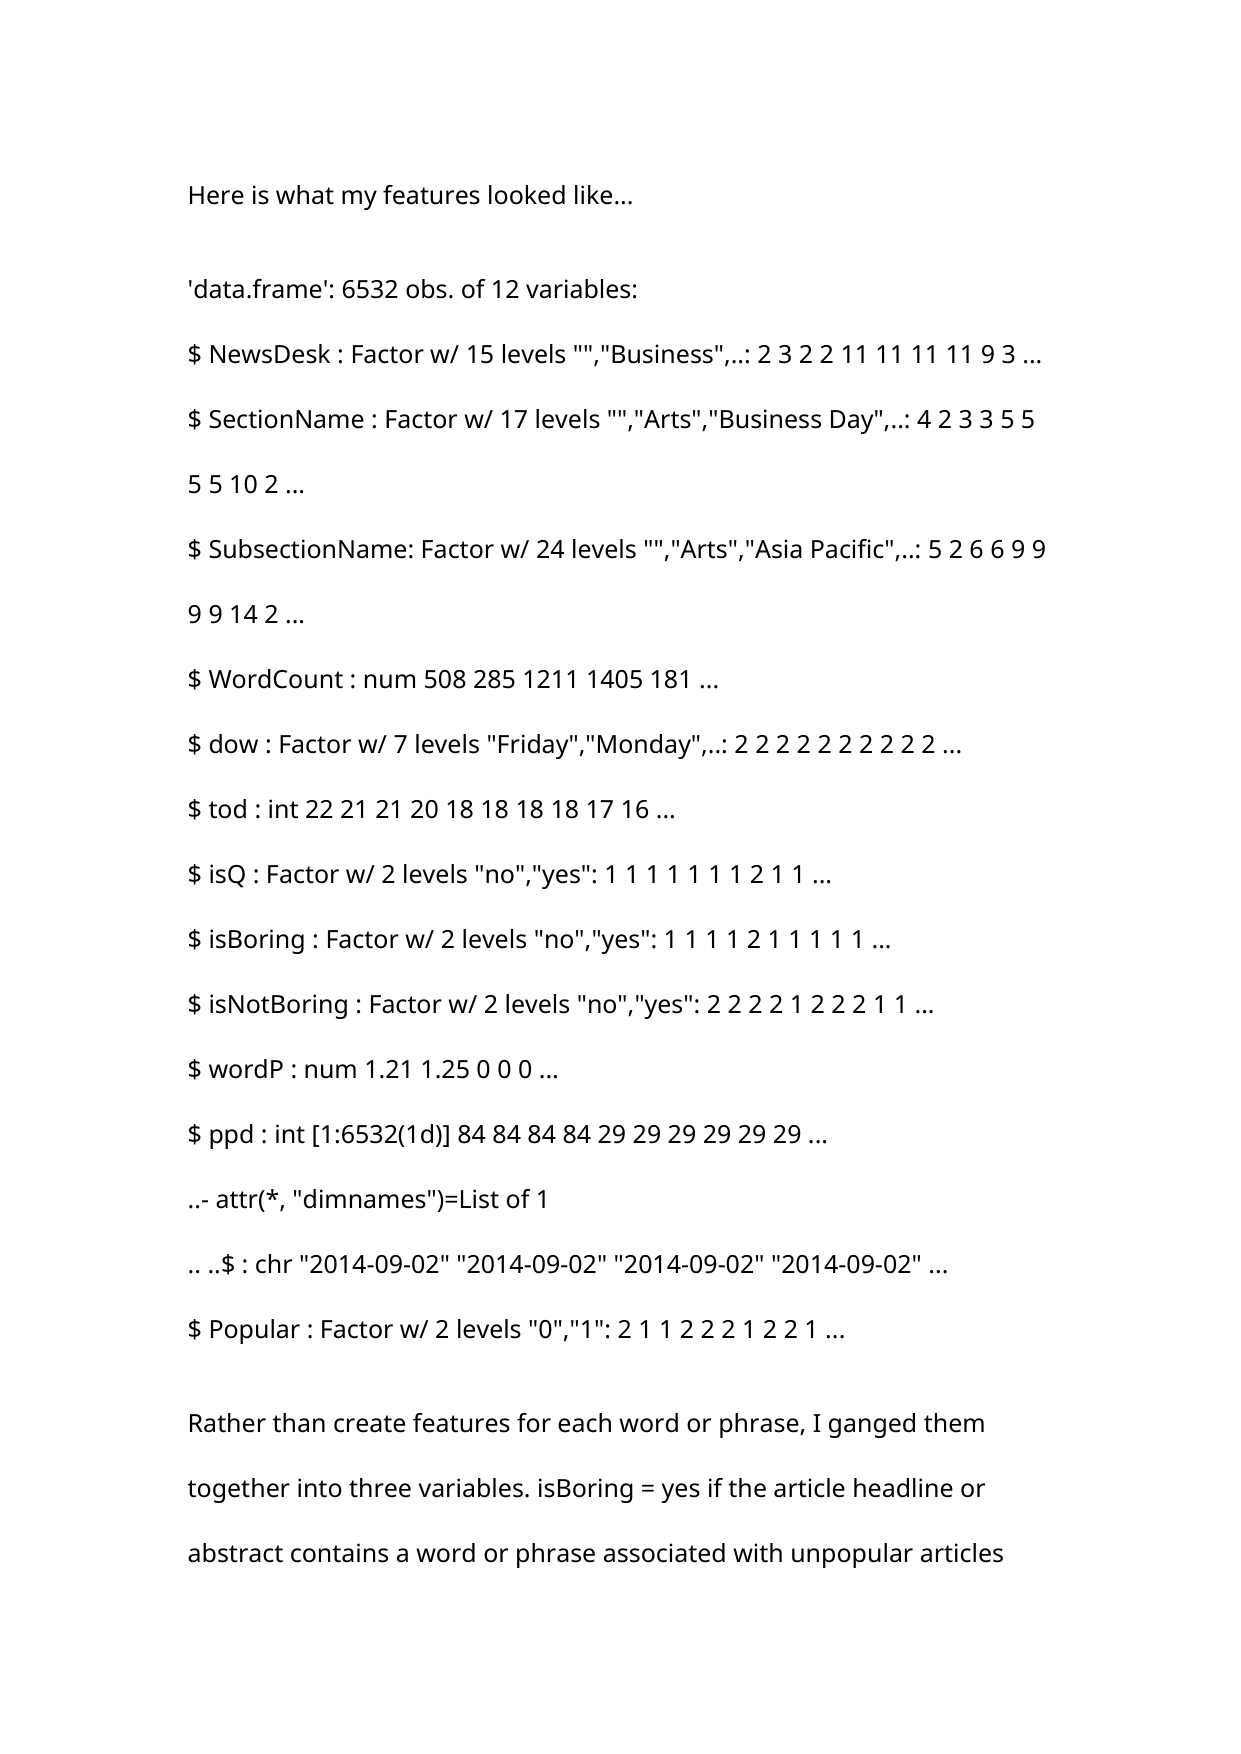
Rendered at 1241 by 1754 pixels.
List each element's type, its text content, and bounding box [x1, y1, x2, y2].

text Here is what my features looked like... [187, 162, 1053, 227]
text 'data.frame': 6532 obs. of 12 variables: $ NewsDesk : Factor w/ 15 levels "","Business",..: 2 3 2 2 11 11 11 11 9 3 ... $ SectionName : Factor w/ 17 levels "","Arts","Business Day",..: 4 2 3 3 5 5 5 5 10 2 ... $ SubsectionName: Factor w/ 24 levels "","Arts","Asia Pacific",..: 5 2 6 6 9 9 9 9 14 2 ... $ WordCount : num 508 285 1211 1405 181 ... $ dow : Factor w/ 7 levels "Friday","Monday",..: 2 2 2 2 2 2 2 2 2 2 ... $ tod : int 22 21 21 20 18 18 18 18 17 16 ... $ isQ : Factor w/ 2 levels "no","yes": 1 1 1 1 1 1 1 2 1 1 ... $ isBoring : Factor w/ 2 levels "no","yes": 1 1 1 1 2 1 1 1 1 1 ... $ isNotBoring : Factor w/ 2 levels "no","yes": 2 2 2 2 1 2 2 2 1 1 ... $ wordP : num 1.21 1.25 0 0 0 ... $ ppd : int [1:6532(1d)] 84 84 84 84 29 29 29 29 29 29 ... ..- attr(*, "dimnames")=List of 1 .. ..$ : chr "2014-09-02" "2014-09-02" "2014-09-02" "2014-09-02" ... $ Popular : Factor w/ 2 levels "0","1": 2 1 1 2 2 2 1 2 2 1 ... [187, 256, 1053, 1361]
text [187, 1390, 1053, 1585]
